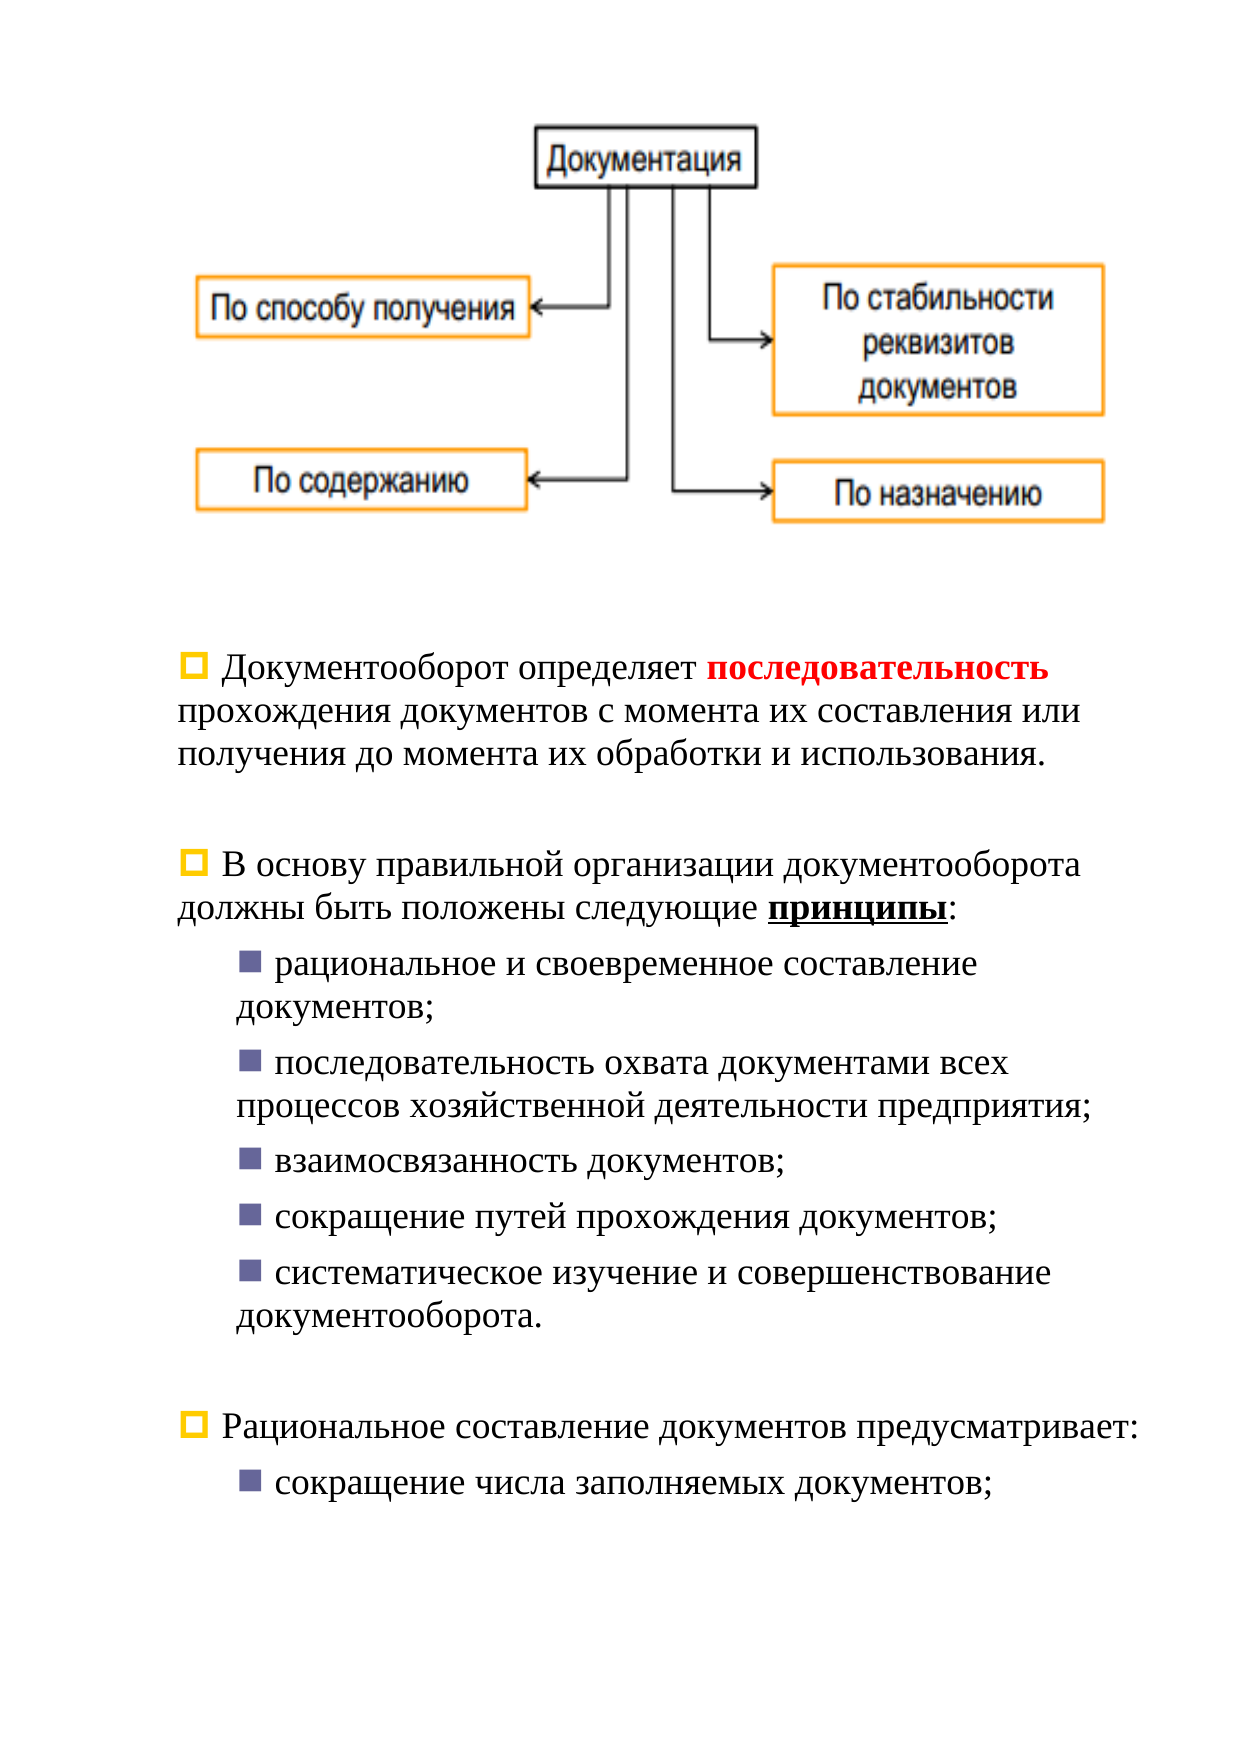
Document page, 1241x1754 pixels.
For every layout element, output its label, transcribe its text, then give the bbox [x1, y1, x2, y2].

text сокращение путей прохождения документов; [236, 1193, 1152, 1237]
text рациональное и своевременное составление документов; [236, 940, 1152, 1027]
text систематическое изучение и совершенствование документооборота. [236, 1249, 1152, 1335]
text Рациональное составление документов предусматривает: [177, 1403, 1152, 1447]
text сокращение числа заполняемых документов; [236, 1459, 1152, 1502]
text В основу правильной организации документооборота должны быть положены следующие принципы: [177, 842, 1152, 928]
text последовательность охвата документами всех процессов хозяйственной деятельности предприятия; [236, 1039, 1152, 1125]
text Документооборот определяет последовательность прохождения документов с момента их составления или получения до момента их обработки и использования. [177, 644, 1152, 773]
text взаимосвязанность документов; [236, 1138, 1152, 1181]
picture [177, 118, 1137, 533]
